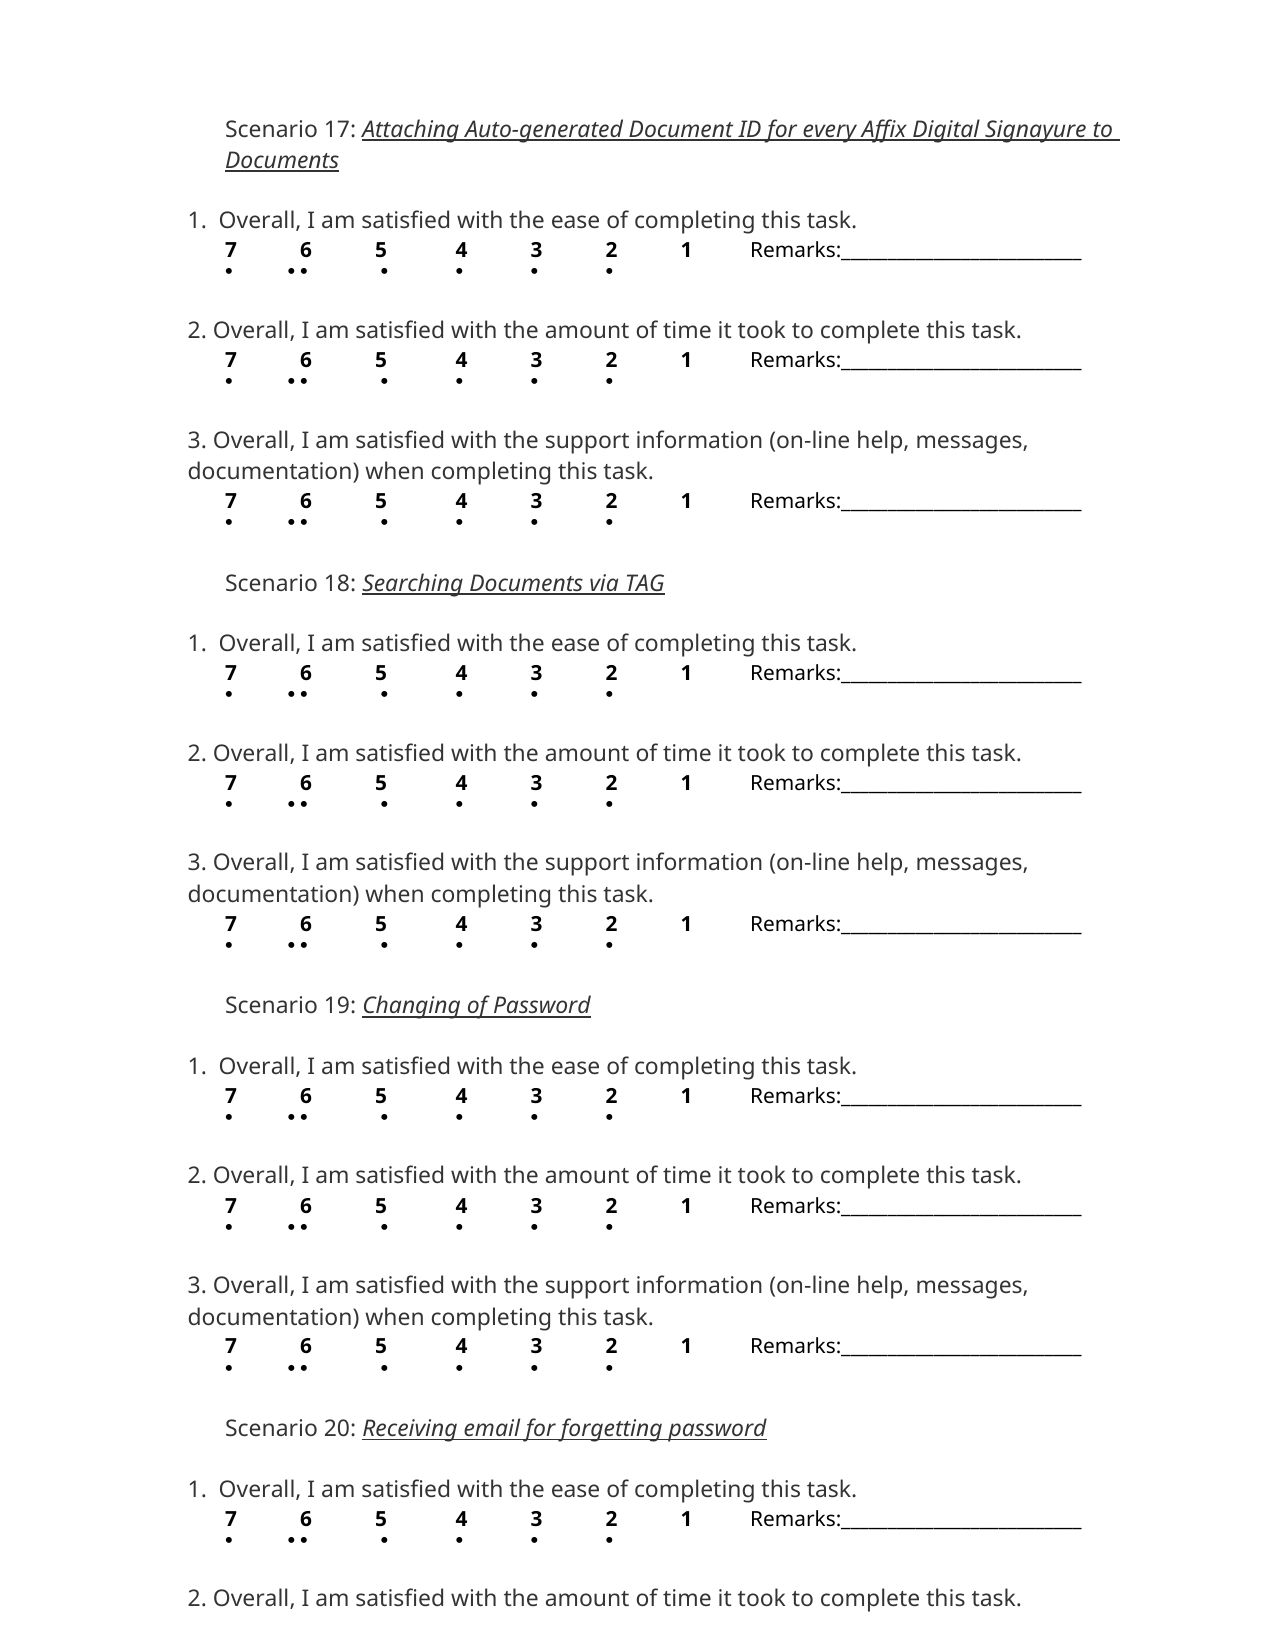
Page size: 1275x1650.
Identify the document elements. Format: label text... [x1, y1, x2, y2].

text 3. Overall, I am satisfied with the support information (on-line help, messages, documentation) when completing this task. [187, 1269, 1125, 1332]
text Scenario 17: Attaching Auto-generated Document ID for every Affix Digital Signayure to Documents [225, 112, 1125, 175]
text 7 6 5 4 3 2 1 Remarks:__________________________ [225, 909, 1125, 937]
text 1. Overall, I am satisfied with the ease of completing this task. [187, 627, 1125, 658]
text • • • • • • • [225, 1360, 1125, 1381]
text • • • • • • • [225, 373, 1125, 394]
text 1. Overall, I am satisfied with the ease of completing this task. [187, 1050, 1125, 1081]
text 7 6 5 4 3 2 1 Remarks:__________________________ [225, 345, 1125, 373]
text • • • • • • • [225, 937, 1125, 958]
text 1. Overall, I am satisfied with the ease of completing this task. [187, 1473, 1125, 1504]
text 7 6 5 4 3 2 1 Remarks:__________________________ [225, 658, 1125, 687]
text 2. Overall, I am satisfied with the amount of time it took to complete this task. [187, 1159, 1125, 1191]
text Scenario 19: Changing of Password [225, 989, 1125, 1021]
text • • • • • • • [225, 1109, 1125, 1130]
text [225, 1504, 1125, 1532]
text 7 6 5 4 3 2 1 Remarks:__________________________ [225, 1081, 1125, 1109]
text 1. Overall, I am satisfied with the ease of completing this task. [187, 204, 1125, 235]
text 2. Overall, I am satisfied with the amount of time it took to complete this task. [187, 1582, 1125, 1613]
text 3. Overall, I am satisfied with the support information (on-line help, messages, documentation) when completing this task. [187, 423, 1125, 486]
text • • • • • • • [225, 1219, 1125, 1240]
text • • • • • • • [225, 796, 1125, 817]
text • • • • • • • [225, 514, 1125, 535]
text 7 6 5 4 3 2 1 Remarks:__________________________ [225, 486, 1125, 514]
text 7 6 5 4 3 2 1 Remarks:__________________________ [225, 235, 1125, 264]
text 7 6 5 4 3 2 1 Remarks:__________________________ [225, 1332, 1125, 1360]
text • • • • • • • [225, 1532, 1125, 1553]
text 2. Overall, I am satisfied with the amount of time it took to complete this task. [187, 314, 1125, 345]
text • • • • • • • [225, 264, 1125, 285]
text • • • • • • • [225, 687, 1125, 707]
text 7 6 5 4 3 2 1 Remarks:__________________________ [225, 768, 1125, 796]
text Scenario 18: Searching Documents via TAG [225, 567, 1125, 598]
text Scenario 20: Receiving email for forgetting password [225, 1412, 1125, 1443]
text 2. Overall, I am satisfied with the amount of time it took to complete this task. [187, 737, 1125, 768]
text 3. Overall, I am satisfied with the support information (on-line help, messages, documentation) when completing this task. [187, 846, 1125, 909]
text 7 6 5 4 3 2 1 Remarks:__________________________ [225, 1191, 1125, 1219]
